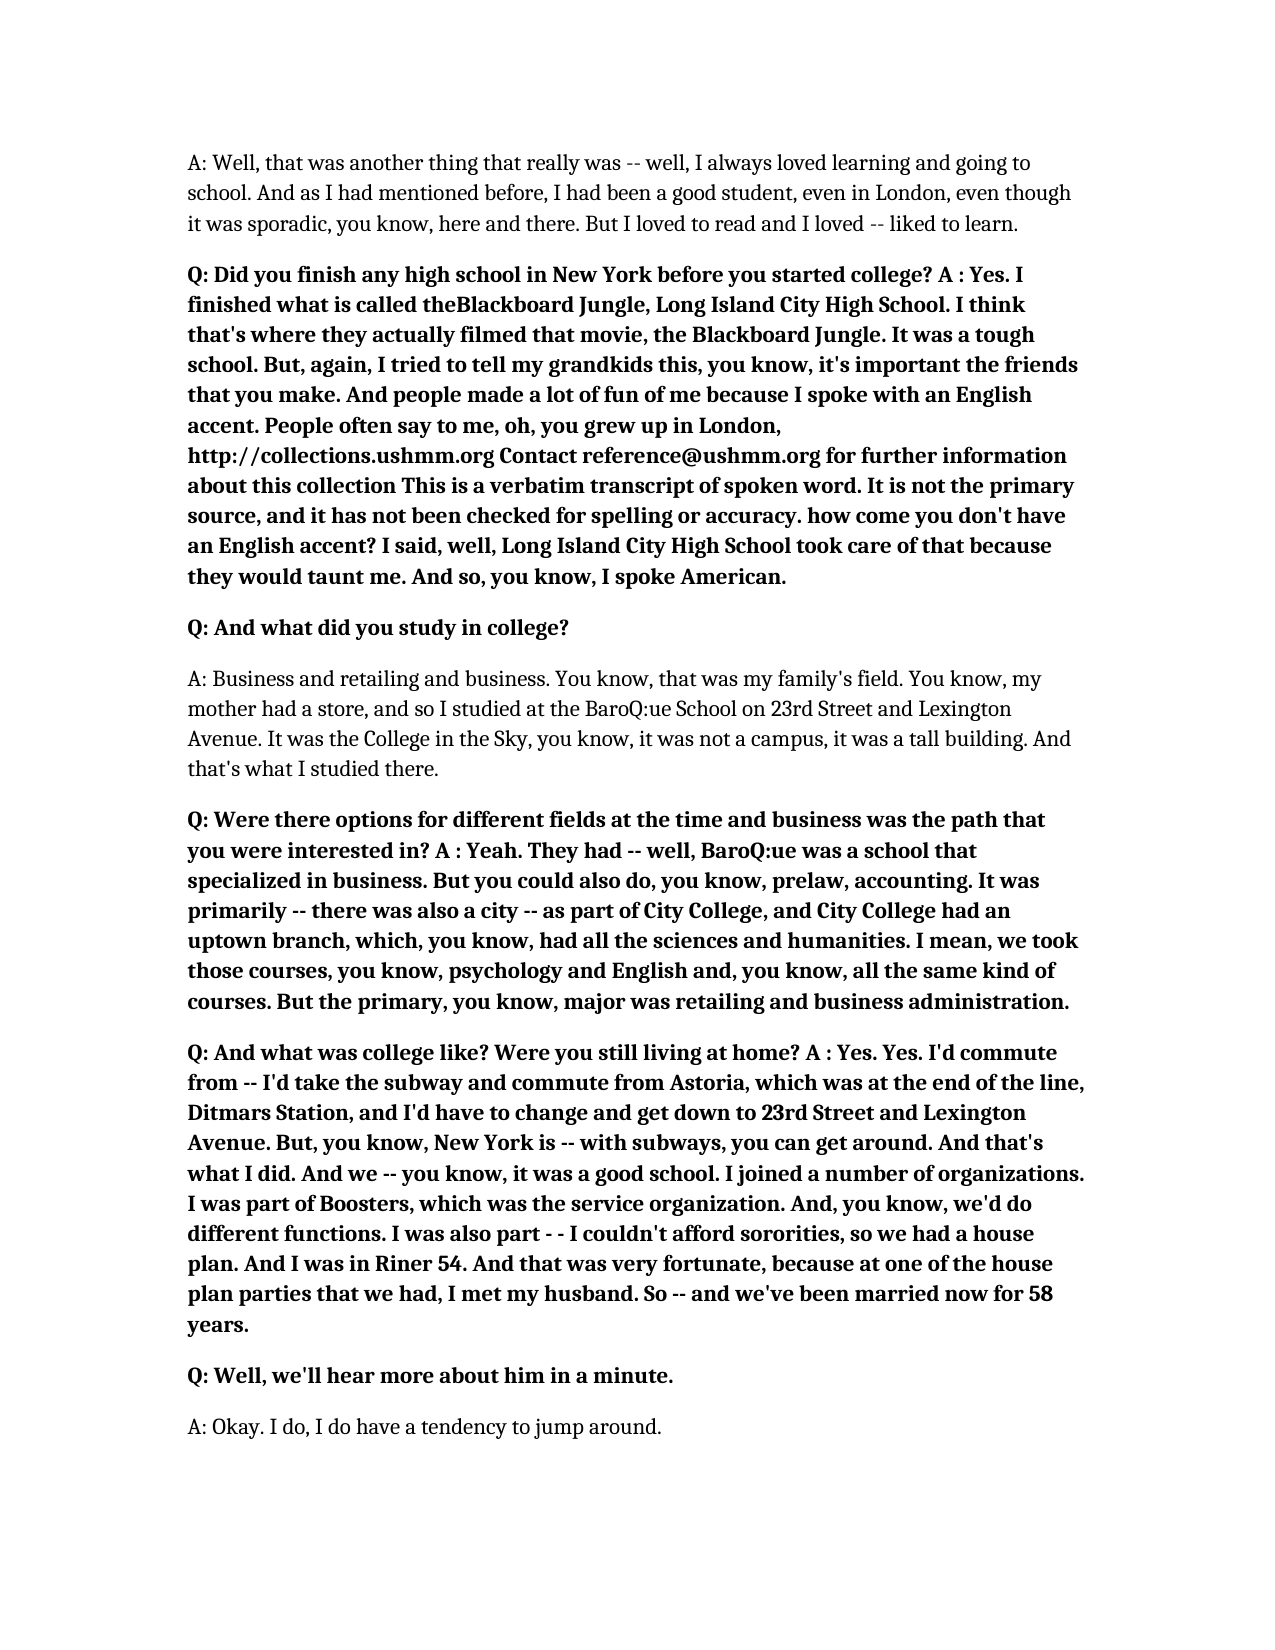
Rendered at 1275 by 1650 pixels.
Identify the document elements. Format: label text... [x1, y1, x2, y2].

text Q: And what did you study in college? [187, 614, 1087, 641]
text Q: Were there options for different fields at the time and business was the path that you were interested in? A : Yeah. They had -- well, BaroQ:ue was a school that specialized in business. But you could also do, you know, prelaw, accounting. It was primarily -- there was also a city -- as part of City College, and City College had an uptown branch, which, you know, had all the sciences and humanities. I mean, we took those courses, you know, psychology and English and, you know, all the same kind of courses. But the primary, you know, major was retailing and business administration. [187, 807, 1087, 1015]
text Q: And what was college like? Were you still living at home? A : Yes. Yes. I'd commute from -- I'd take the subway and commute from Astoria, which was at the end of the line, Ditmars Station, and I'd have to change and get down to 23rd Street and Lexington Avenue. But, you know, New York is -- with subways, you can get around. And that's what I did. And we -- you know, it was a good school. I joined a number of organizations. I was part of Boosters, which was the service organization. And, you know, we'd do different functions. I was also part - - I couldn't afford sororities, so we had a house plan. And I was in Riner 54. And that was very fortunate, because at one of the house plan parties that we had, I met my husband. So -- and we've been married now for 58 years. [187, 1039, 1087, 1338]
text Q: Did you finish any high school in New York before you started college? A : Yes. I finished what is called theBlackboard Jungle, Long Island City High School. I think that's where they actually filmed that movie, the Blackboard Jungle. It was a tough school. But, again, I tried to tell my grandkids this, you know, it's important the friends that you make. And people made a lot of fun of me because I spoke with an English accent. People often say to me, oh, you grew up in London, http://collections.ushmm.org Contact reference@ushmm.org for further information about this collection This is a verbatim transcript of spoken word. It is not the primary source, and it has not been checked for spelling or accuracy. how come you don't have an English accent? I said, well, Long Island City High School took care of that because they would taunt me. And so, you know, I spoke American. [187, 261, 1087, 590]
text A: Business and retailing and business. You know, that was my family's field. You know, my mother had a store, and so I studied at the BaroQ:ue School on 23rd Street and Lexington Avenue. It was the College in the Sky, you know, it was not a campus, it was a tall building. And that's what I studied there. [187, 666, 1087, 783]
text A: Okay. I do, I do have a tendency to jump around. [187, 1413, 1087, 1440]
text A: Well, that was another thing that really was -- well, I always loved learning and going to school. And as I had mentioned before, I had been a good student, even in London, even though it was sporadic, you know, here and there. But I loved to read and I loved -- liked to learn. [187, 150, 1087, 237]
text Q: Well, we'll hear more about him in a minute. [187, 1362, 1087, 1389]
